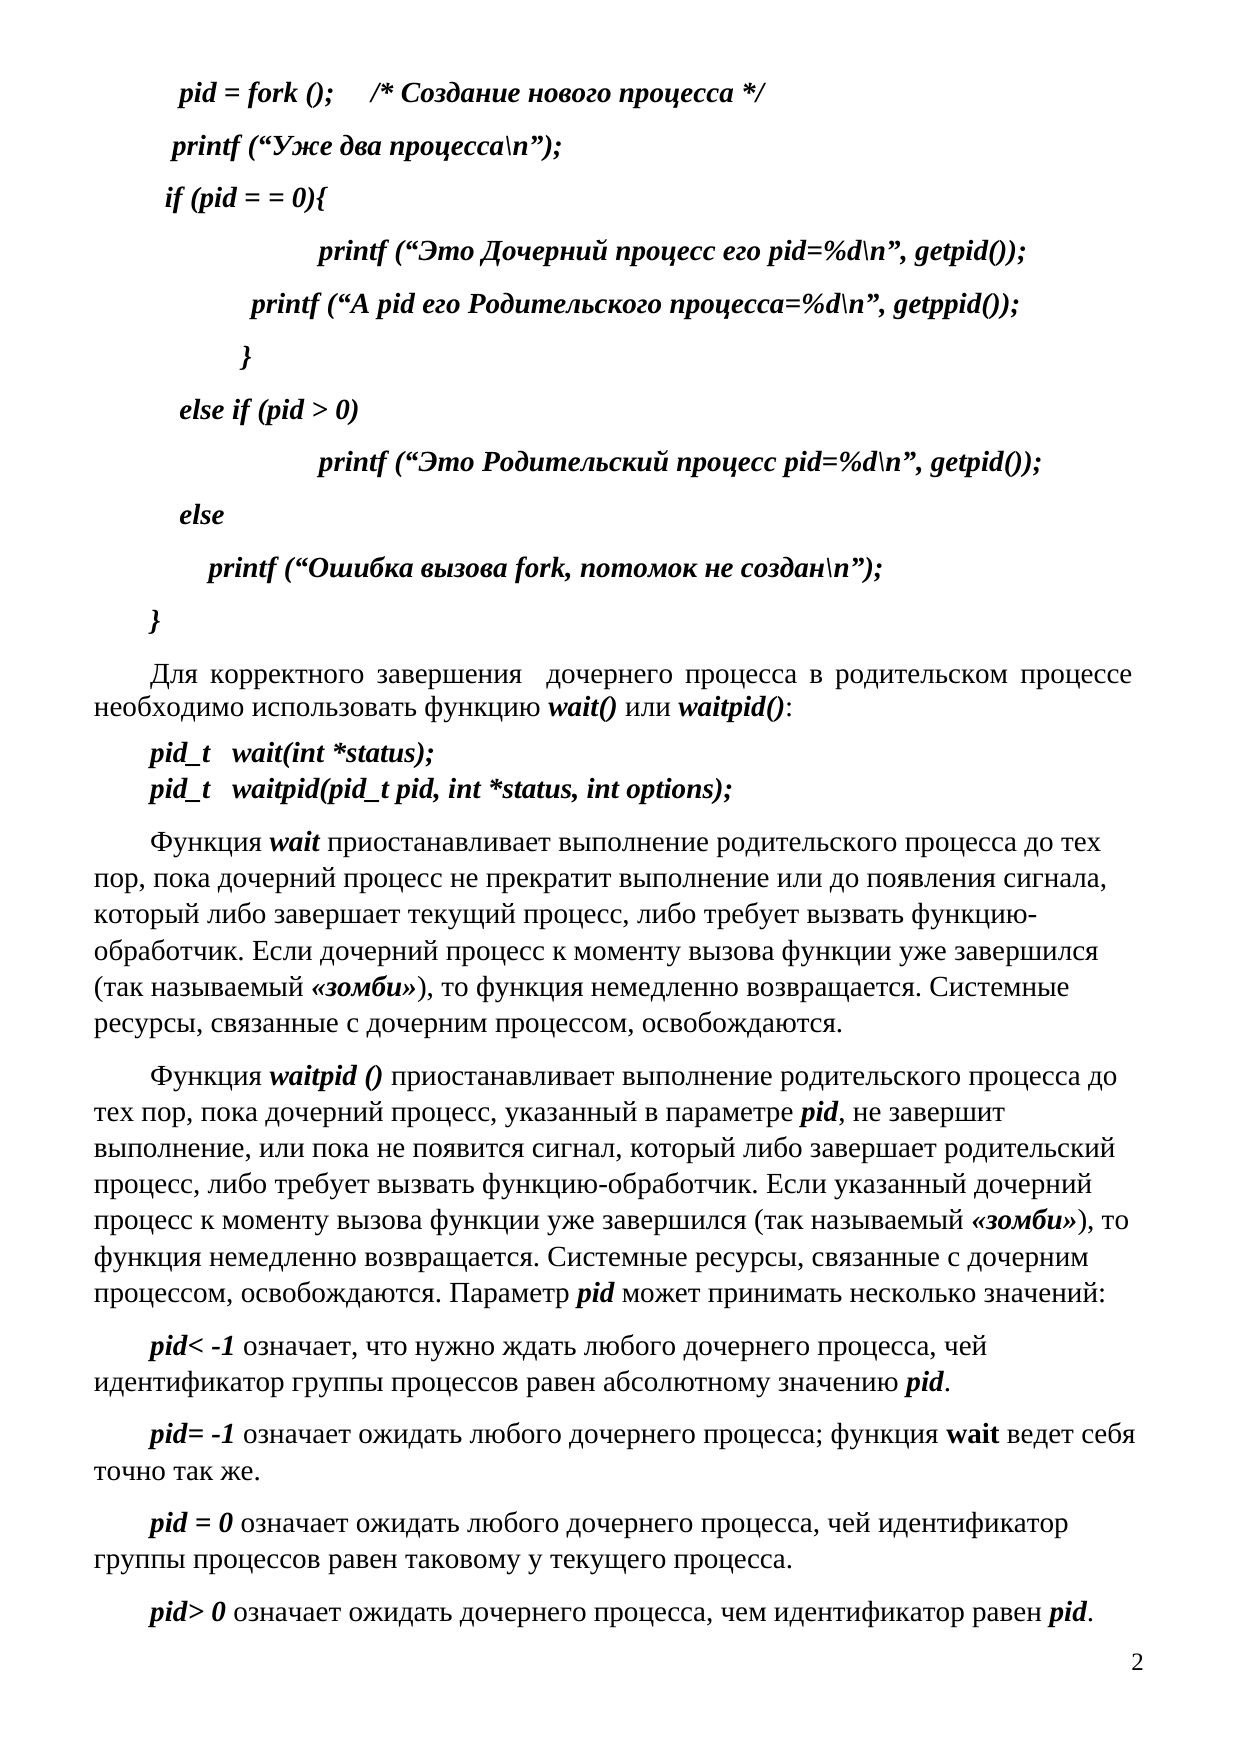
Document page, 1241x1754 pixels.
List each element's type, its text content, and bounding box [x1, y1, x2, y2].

text pid = 0 означает ожидать любого дочернего процесса, чей идентификатор группы процессов равен таковому у текущего процесса. [94, 1506, 1144, 1575]
text } [94, 603, 1144, 637]
text pid = fork (); /* Создание нового процесса */ [94, 75, 1144, 108]
text pid= -1 означает ожидать любого дочернего процесса; функция wait ведет себя точно так же. [94, 1417, 1144, 1486]
text pid< -1 означает, что нужно ждать любого дочернего процесса, чей идентификатор группы процессов равен абсолютному значению pid. [94, 1328, 1144, 1397]
text printf (“Это Родительский процесс pid=%d\n”, getpid()); [94, 444, 1144, 478]
text } [167, 339, 1144, 372]
text else if (pid > 0) [94, 392, 1144, 425]
text printf (“Ошибка вызова fork, потомок не создан\n”); [94, 550, 1144, 584]
text pid> 0 означает ожидать дочернего процесса, чем идентификатор равен pid. [94, 1594, 1144, 1628]
text else [94, 497, 1144, 531]
text printf (“Это Дочерний процесс его pid=%d\n”, getpid()); [94, 233, 1144, 267]
text pid_t wait(int *status); pid_t waitpid(pid_t pid, int *status, int options); [150, 735, 1144, 805]
text Функция wait приостанавливает выполнение родительского процесса до тех пор, пока дочерний процесс не прекратит выполнение или до появления сигнала, который либо завершает текущий процесс, либо требует вызвать функцию-обработчик. Если дочерний процесс к моменту вызова функции уже завершился (так называемый «зомби»), то функция немедленно возвращается. Системные ресурсы, связанные с дочерним процессом, освобождаются. [94, 824, 1144, 1039]
text Функция waitpid () приостанавливает выполнение родительского процесса до тех пор, пока дочерний процесс, указанный в параметре pid, не завершит выполнение, или пока не появится сигнал, который либо завершает родительский процесс, либо требует вызвать функцию-обработчик. Если указанный дочерний процесс к моменту вызова функции уже завершился (так называемый «зомби»), то функция немедленно возвращается. Системные ресурсы, связанные с дочерним процессом, освобождаются. Параметр pid может принимать несколько значений: [94, 1058, 1144, 1308]
text if (pid = = 0){ [94, 181, 1144, 214]
text Для корректного завершения дочернего процесса в родительском процессе необходимо использовать функцию wait() или waitpid(): [94, 656, 1133, 723]
text printf (“Уже два процесса\n”); [94, 128, 1144, 161]
text printf (“А pid его Родительского процесса=%d\n”, getppid()); [94, 286, 1144, 320]
